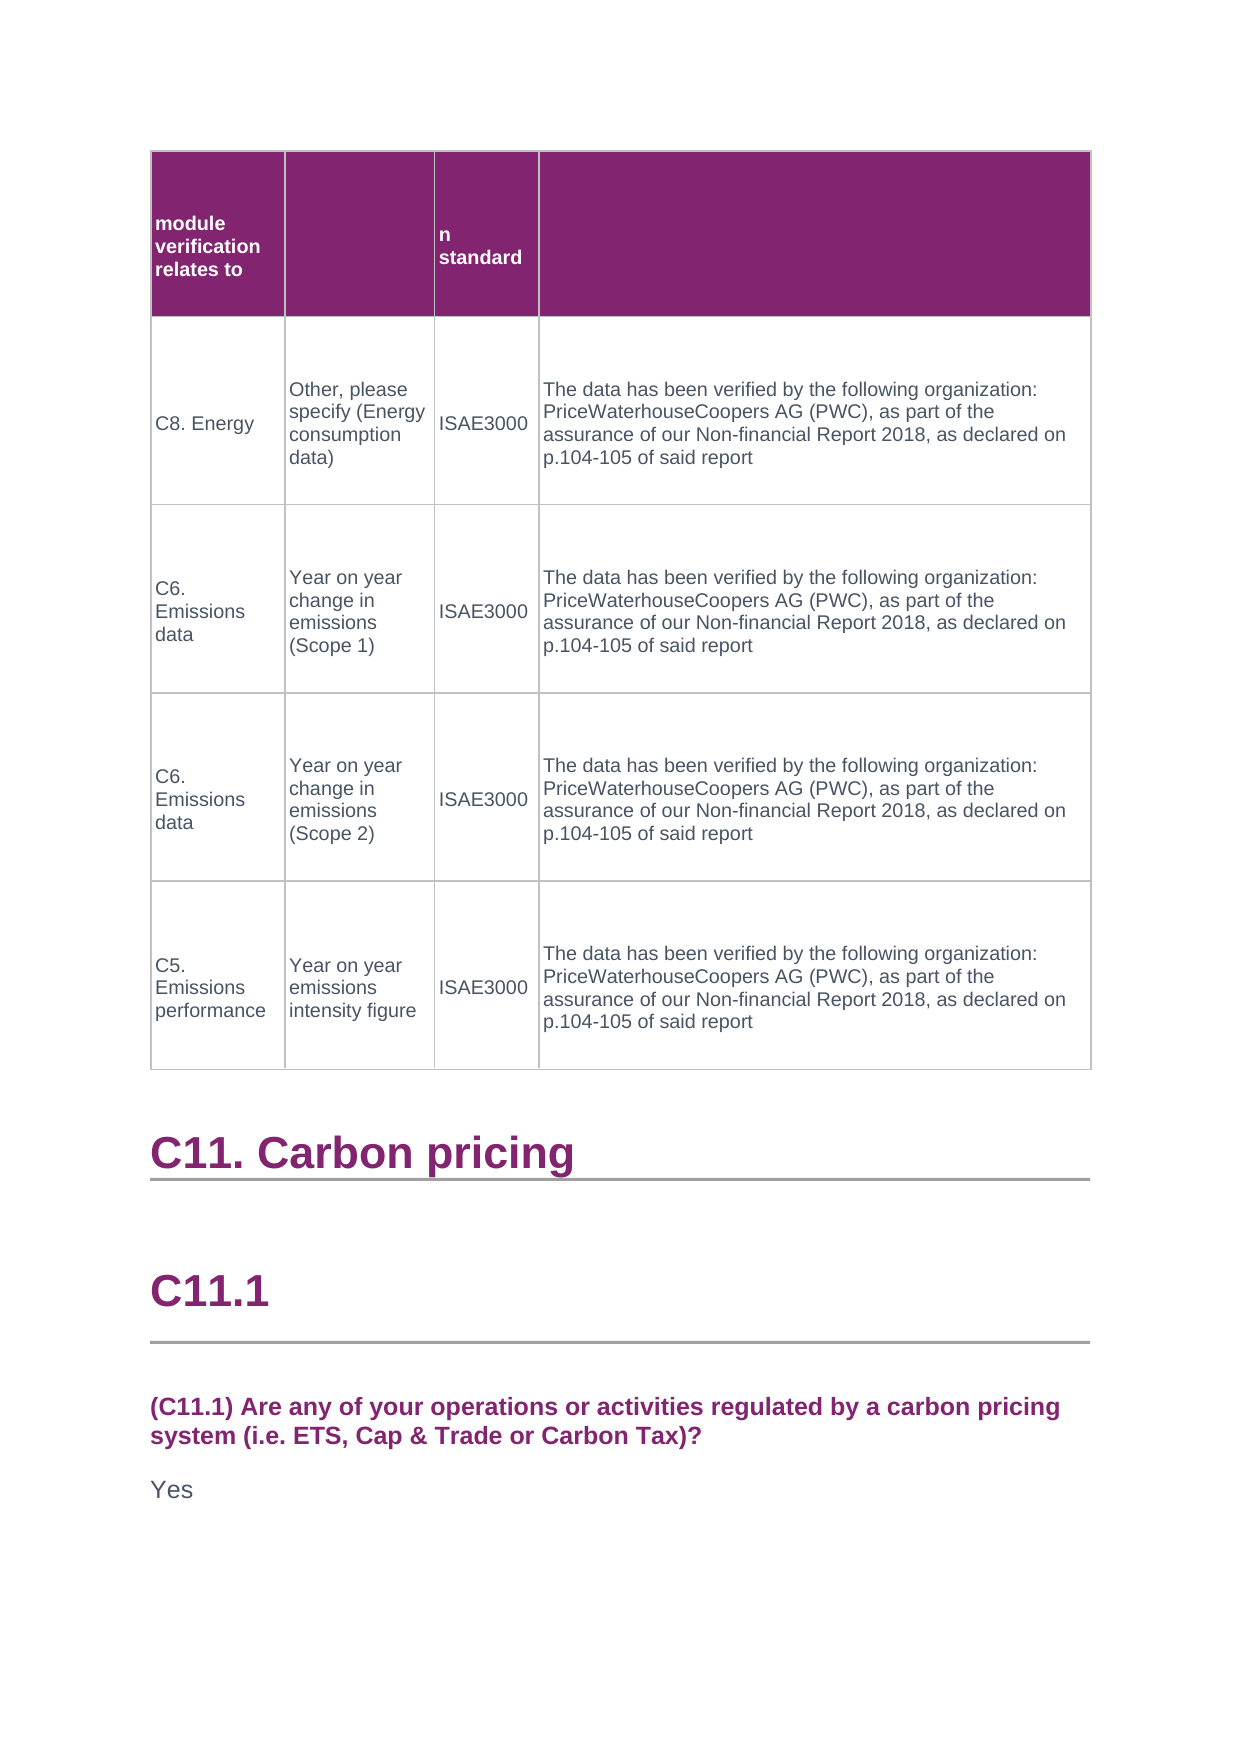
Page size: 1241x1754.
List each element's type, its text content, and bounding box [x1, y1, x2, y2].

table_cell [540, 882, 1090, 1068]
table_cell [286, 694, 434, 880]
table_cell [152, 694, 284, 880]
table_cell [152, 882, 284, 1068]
text Yes [150, 1475, 1090, 1503]
subtitle C11.1 [150, 1208, 1090, 1316]
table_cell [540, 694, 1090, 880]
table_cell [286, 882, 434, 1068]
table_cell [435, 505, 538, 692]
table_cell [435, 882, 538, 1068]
subtitle (C11.1) Are any of your operations or activities regulated by a carbon pricing system (i.e. ETS, Cap & Trade or Carbon Tax)? [150, 1392, 1090, 1450]
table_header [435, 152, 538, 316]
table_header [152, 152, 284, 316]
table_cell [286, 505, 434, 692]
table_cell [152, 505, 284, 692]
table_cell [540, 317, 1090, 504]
subtitle C11. Carbon pricing [150, 1070, 1090, 1177]
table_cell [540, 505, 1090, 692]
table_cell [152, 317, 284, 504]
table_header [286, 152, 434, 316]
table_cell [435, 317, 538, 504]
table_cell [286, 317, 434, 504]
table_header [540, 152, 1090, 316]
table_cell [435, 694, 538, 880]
